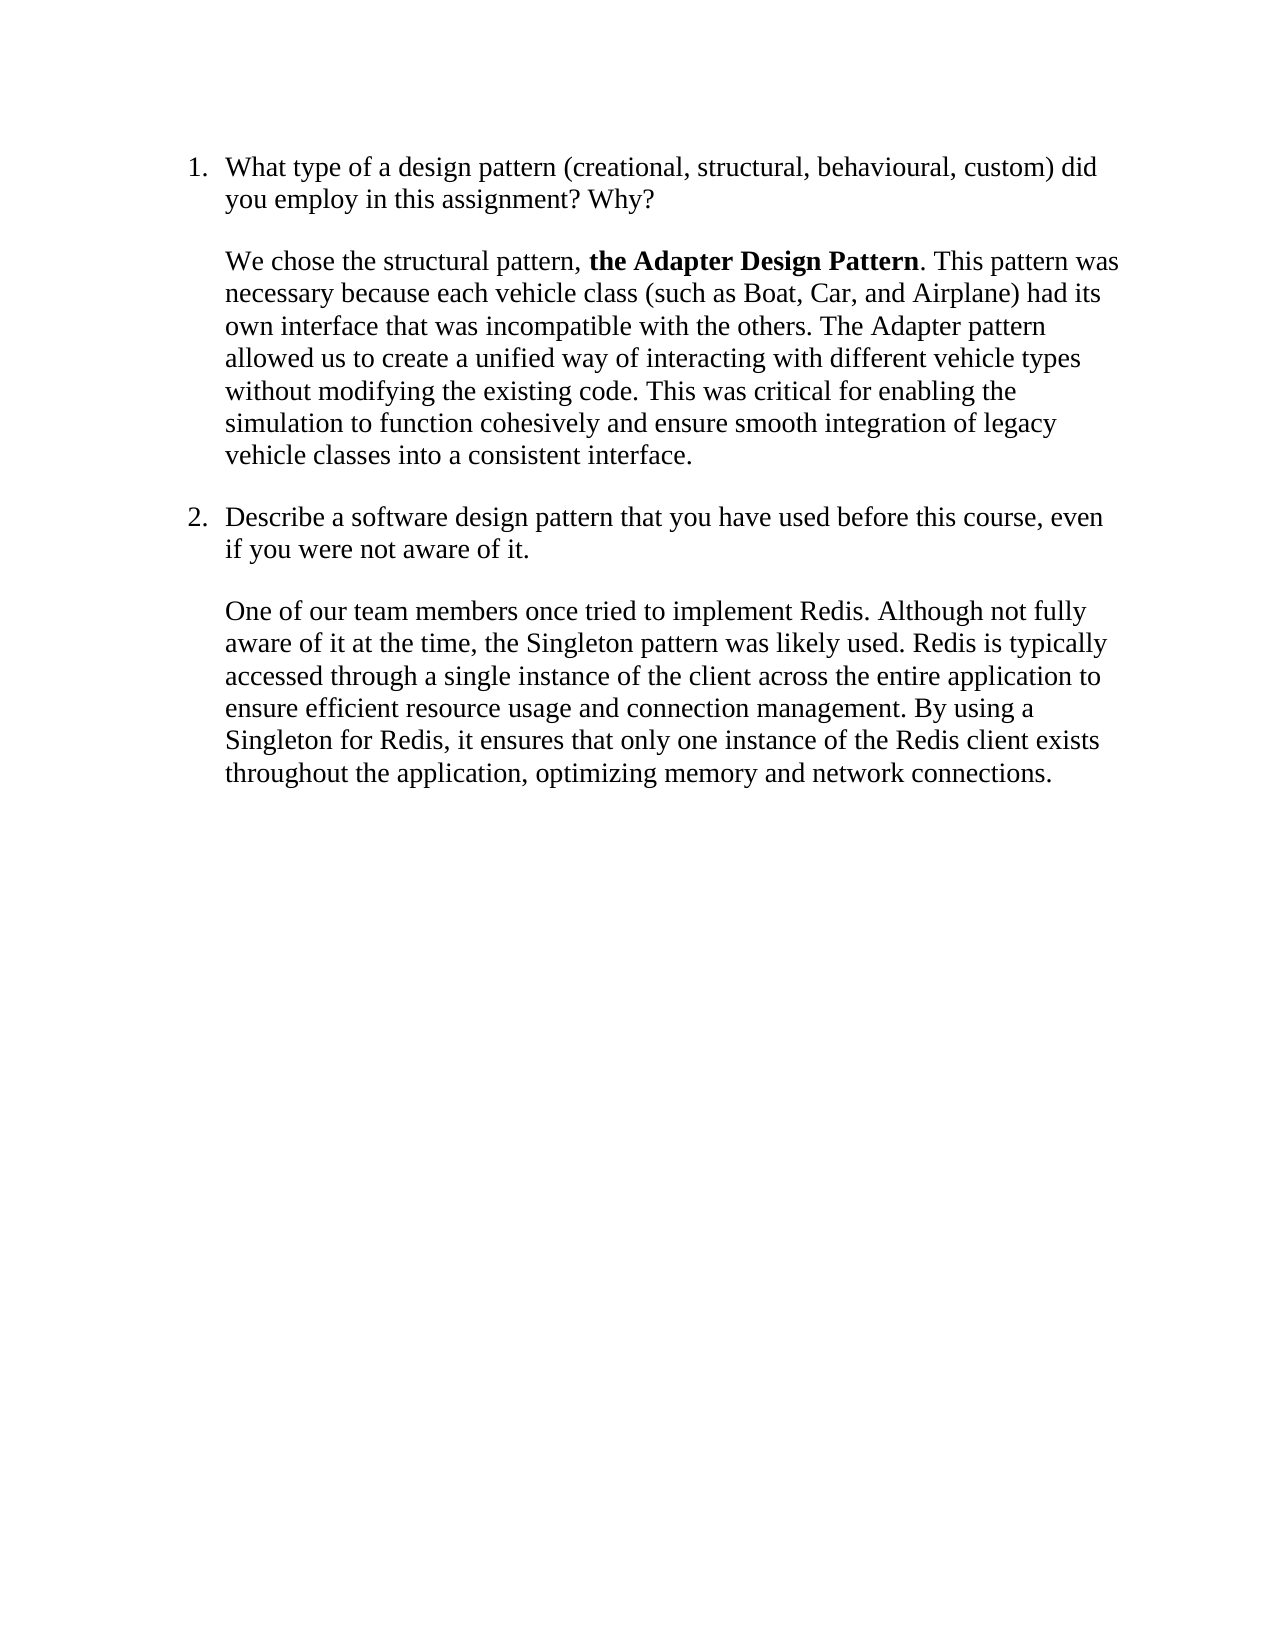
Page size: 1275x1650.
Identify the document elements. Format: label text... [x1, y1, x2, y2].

text We chose the structural pattern, the Adapter Design Pattern. This pattern was necessary because each vehicle class (such as Boat, Car, and Airplane) had its own interface that was incompatible with the others. The Adapter pattern allowed us to create a unified way of interacting with different vehicle types without modifying the existing code. This was critical for enabling the simulation to function cohesively and ensure smooth integration of legacy vehicle classes into a consistent interface. [225, 244, 1125, 471]
text One of our team members once tried to implement Redis. Although not fully aware of it at the time, the Singleton pattern was likely used. Redis is typically accessed through a single instance of the client across the entire application to ensure efficient resource usage and connection management. By using a Singleton for Redis, it ensures that only one instance of the Redis client exists throughout the application, optimizing memory and network connections. [225, 594, 1125, 788]
list What type of a design pattern (creational, structural, behavioural, custom) did you employ in this assignment? Why? [187, 150, 1125, 215]
list Describe a software design pattern that you have used before this course, even if you were not aware of it. [187, 500, 1125, 565]
